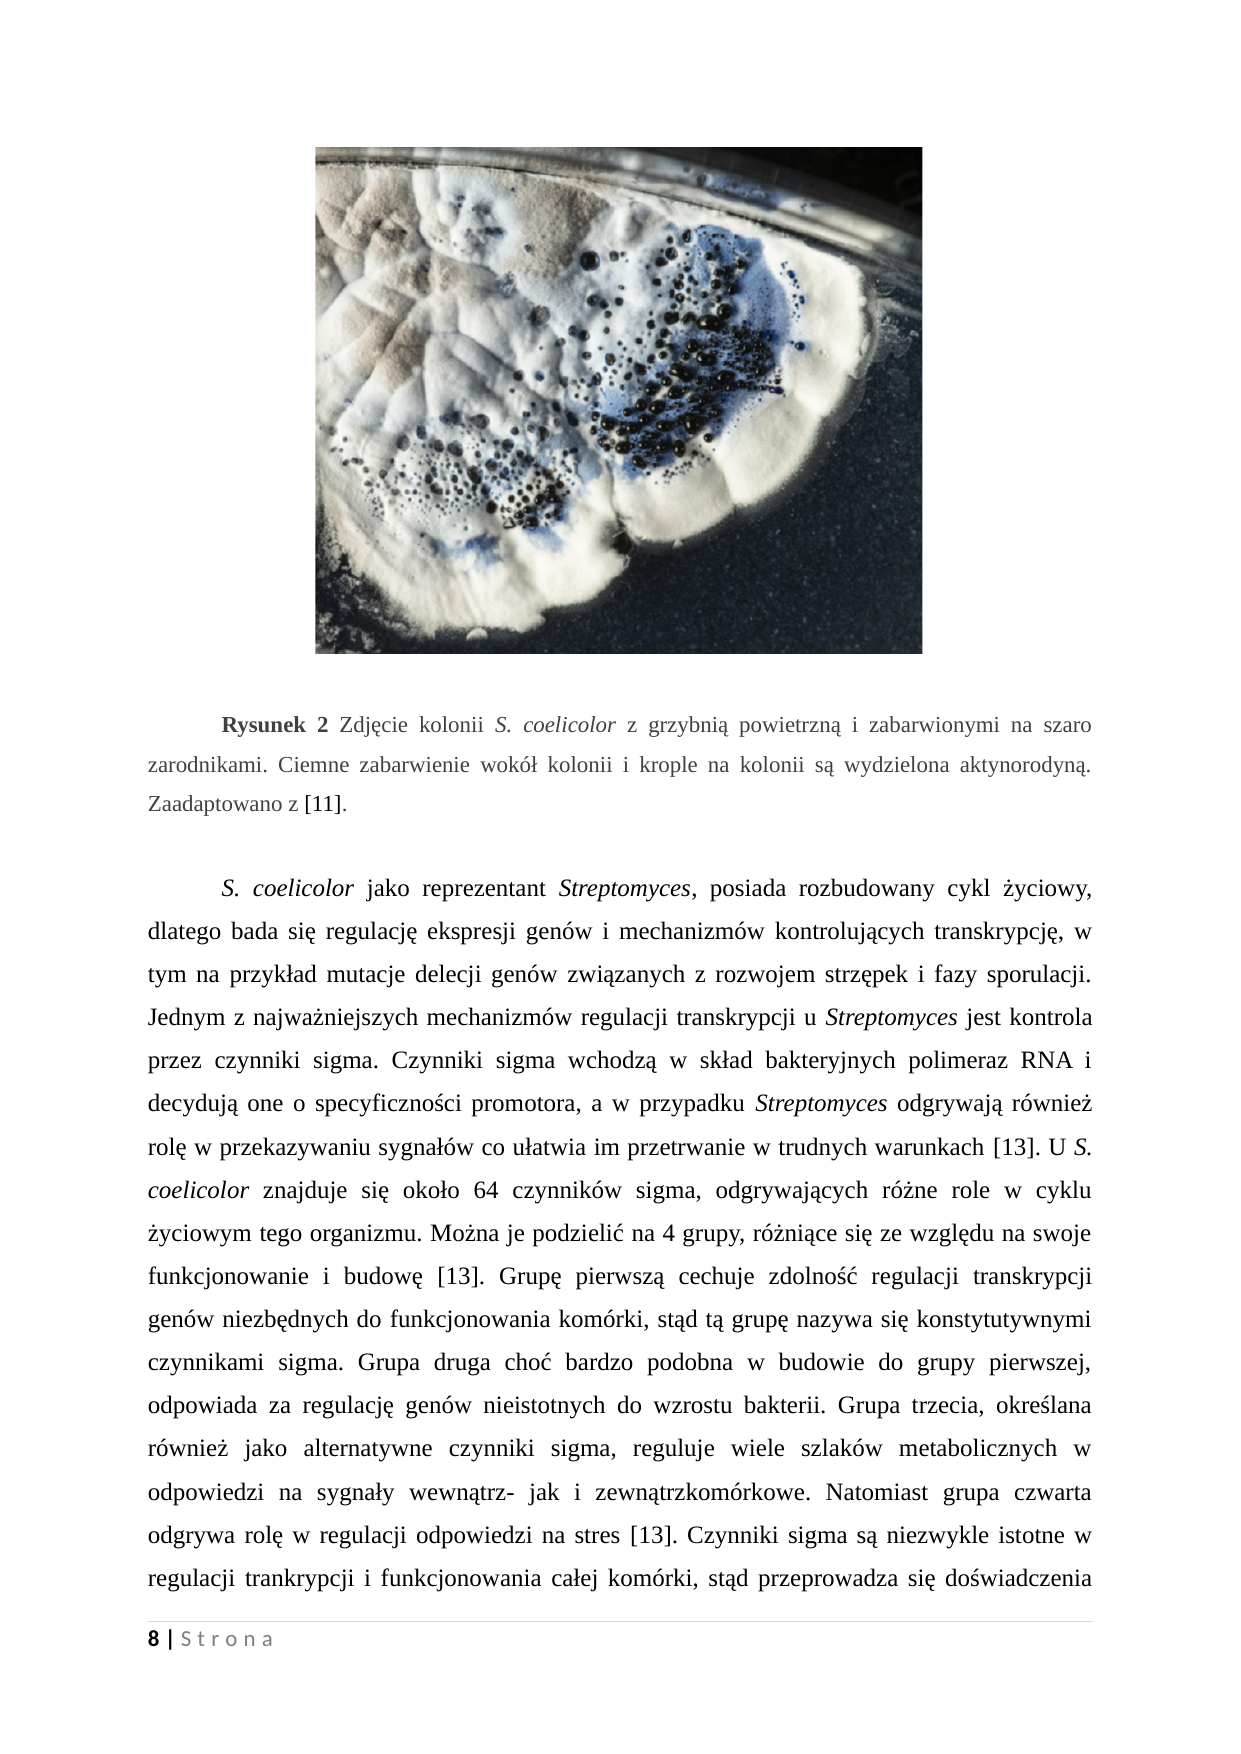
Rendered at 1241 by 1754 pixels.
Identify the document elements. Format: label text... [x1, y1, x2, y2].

picture [315, 147, 923, 654]
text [148, 873, 1093, 1592]
text Rysunek 2 Zdjęcie kolonii S. coelicolor z grzybnią powietrzną i zabarwionymi na szaro zarodnikami. Ciemne zabarwienie wokół kolonii i krople na kolonii są wydzielona aktynorodyną. Zaadaptowano z . [148, 711, 1093, 817]
